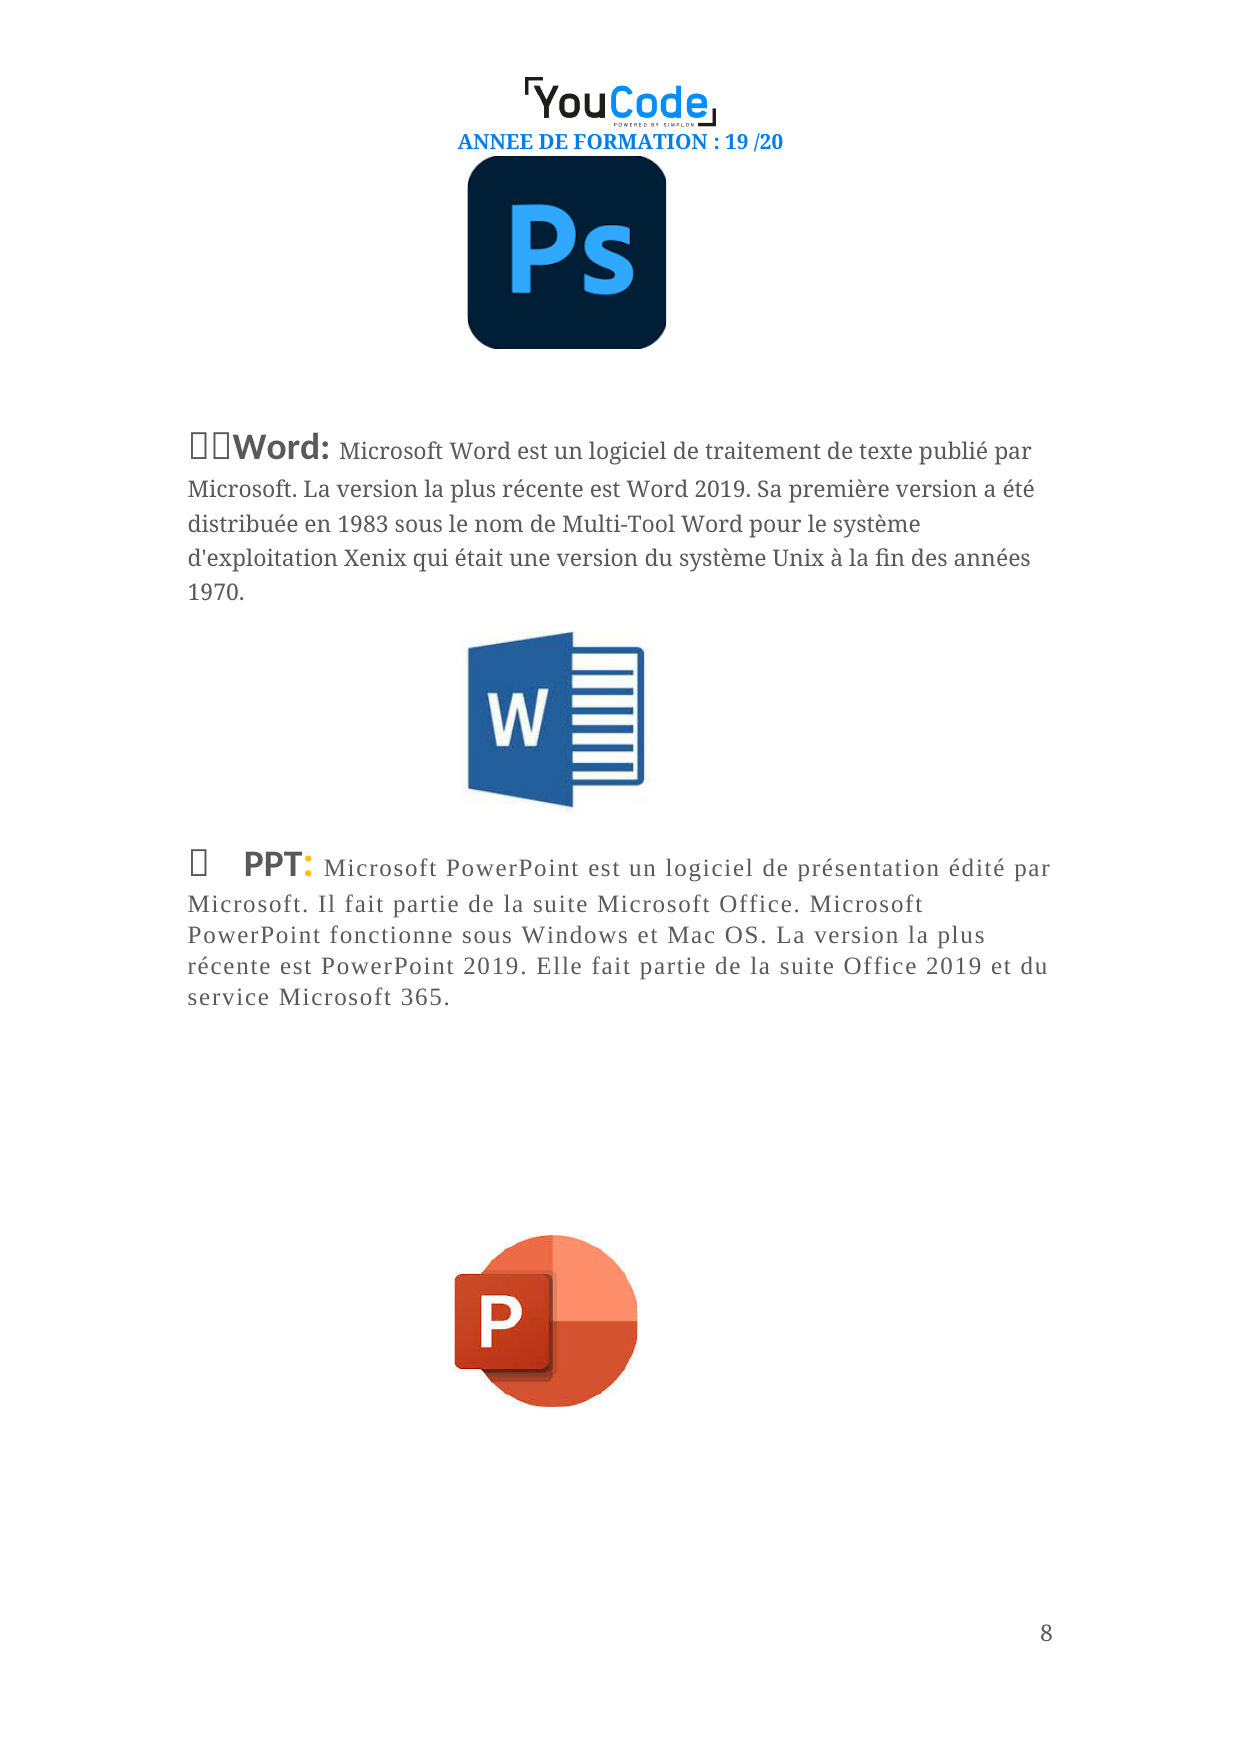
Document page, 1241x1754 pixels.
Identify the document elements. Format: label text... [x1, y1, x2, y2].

text Word: Microsoft Word est un logiciel de traitement de texte publié par Microsoft. La version la plus récente est Word 2019. Sa première version a été distribuée en 1983 sous le nom de Multi-Tool Word pour le système d'exploitation Xenix qui était une version du système Unix à la fin des années 1970. [187, 419, 1053, 607]
text  PPT: Microsoft PowerPoint est un logiciel de présentation édité par Microsoft. Il fait partie de la suite Microsoft Office. Microsoft PowerPoint fonctionne sous Windows et Mac OS. La version la plus récente est PowerPoint 2019. Elle fait partie de la suite Office 2019 et du service Microsoft 365. [187, 836, 1053, 1011]
picture [454, 1235, 638, 1407]
